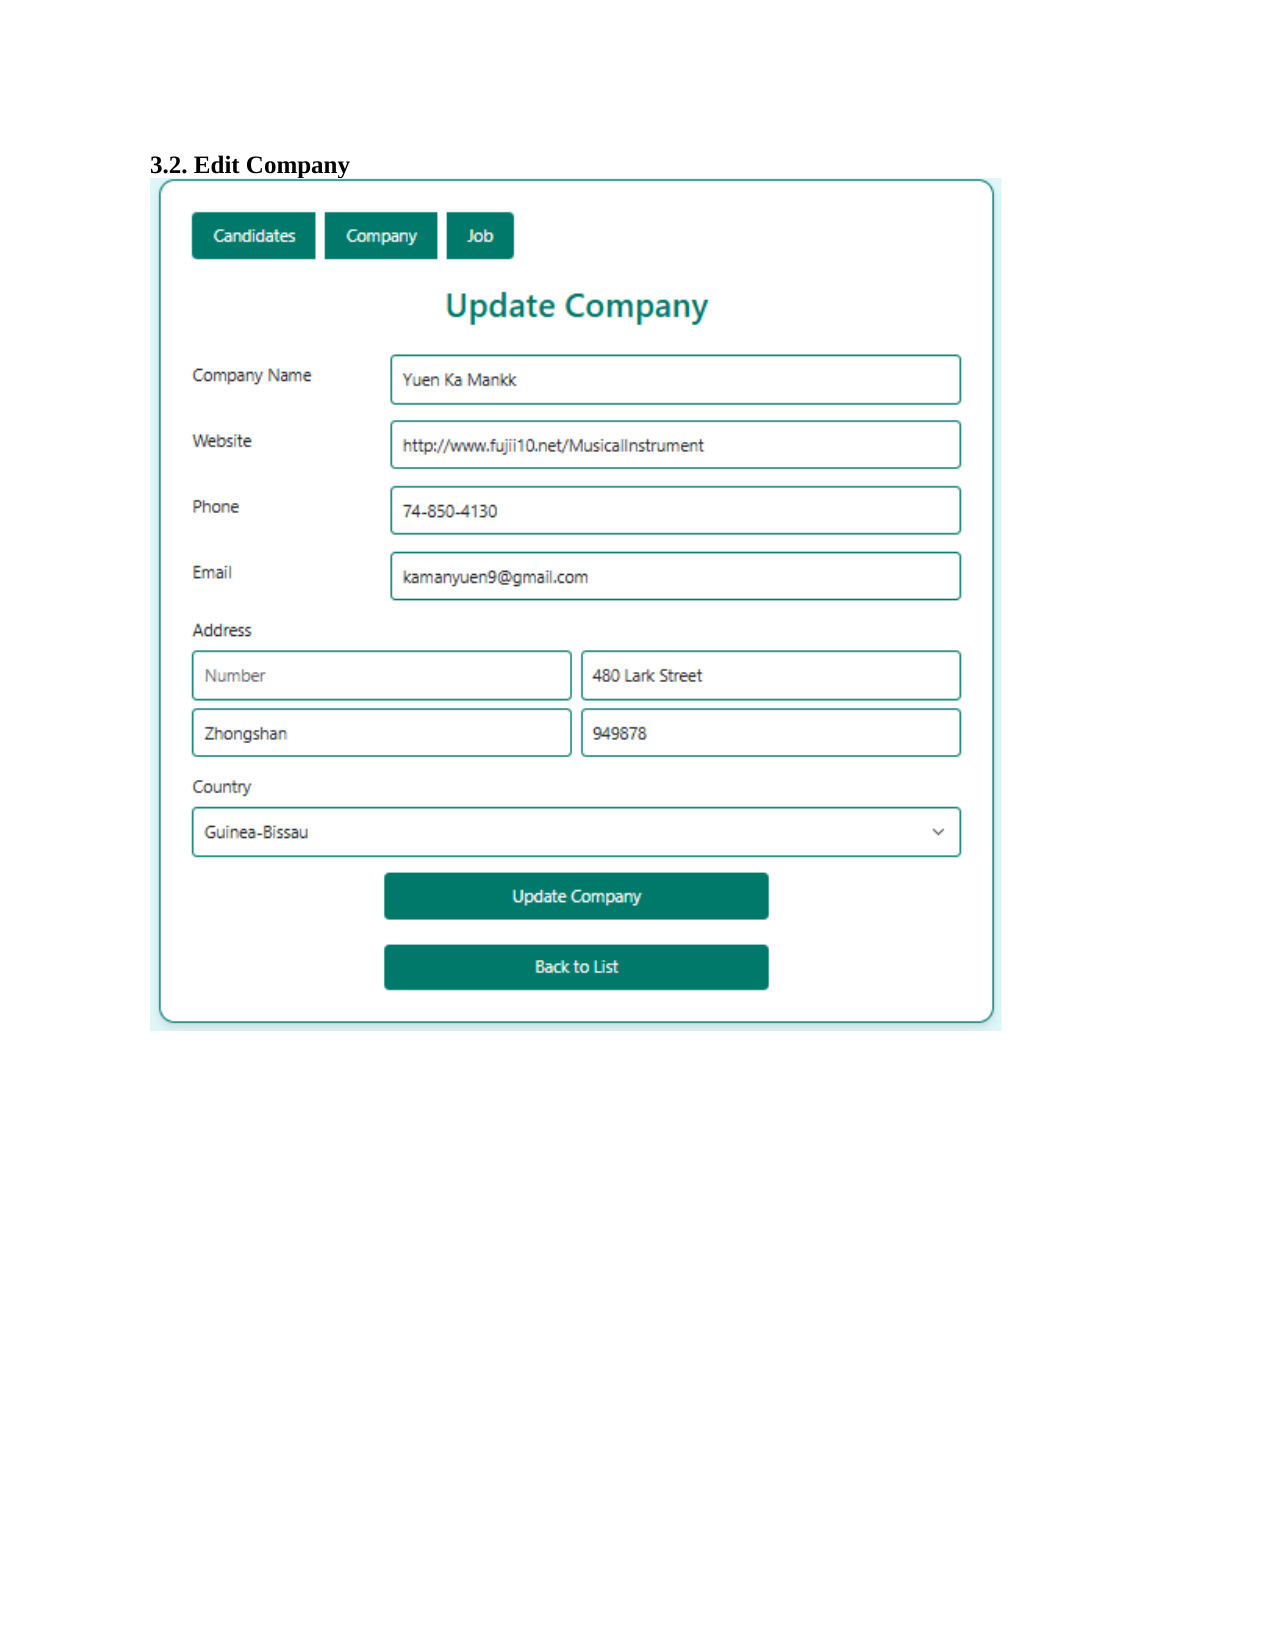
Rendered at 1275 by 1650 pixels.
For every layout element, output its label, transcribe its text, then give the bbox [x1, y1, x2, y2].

picture [150, 178, 1002, 1031]
